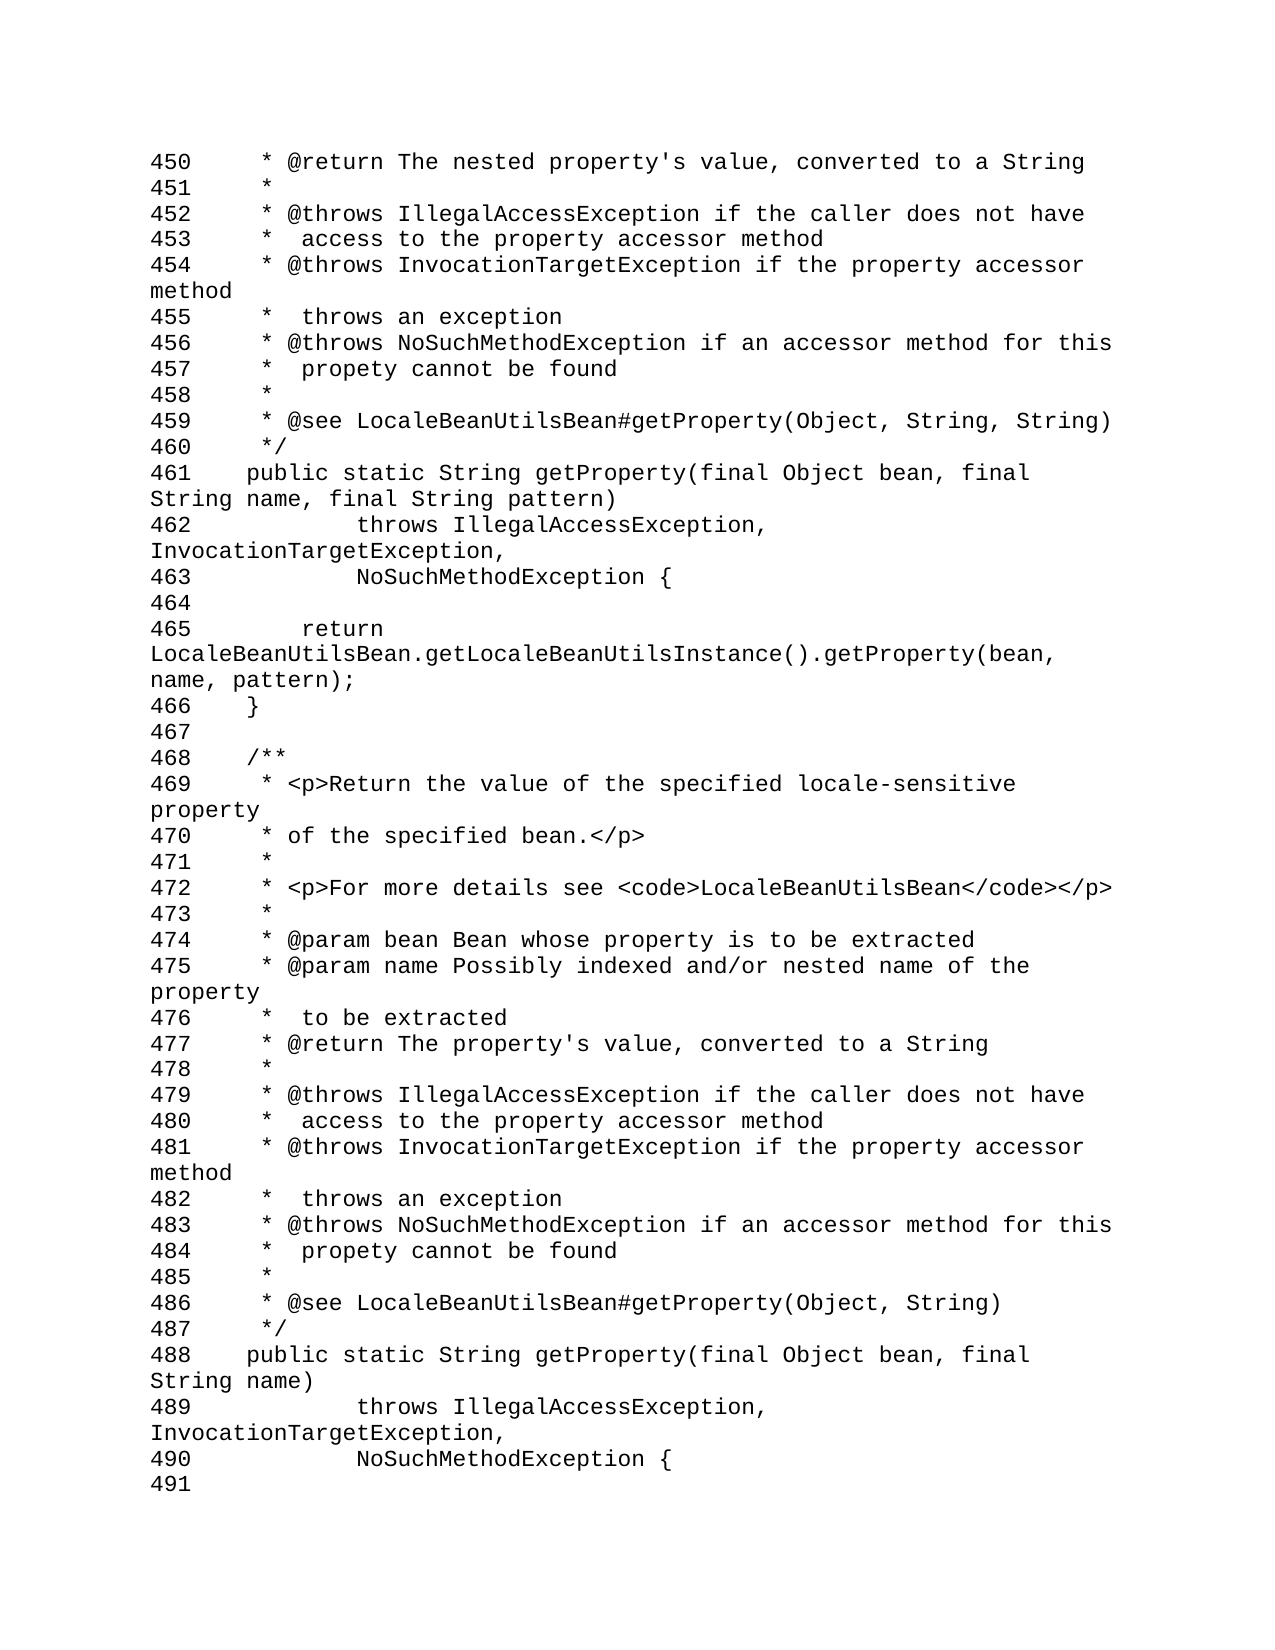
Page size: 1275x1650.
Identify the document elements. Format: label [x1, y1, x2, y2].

text [150, 150, 1125, 1499]
